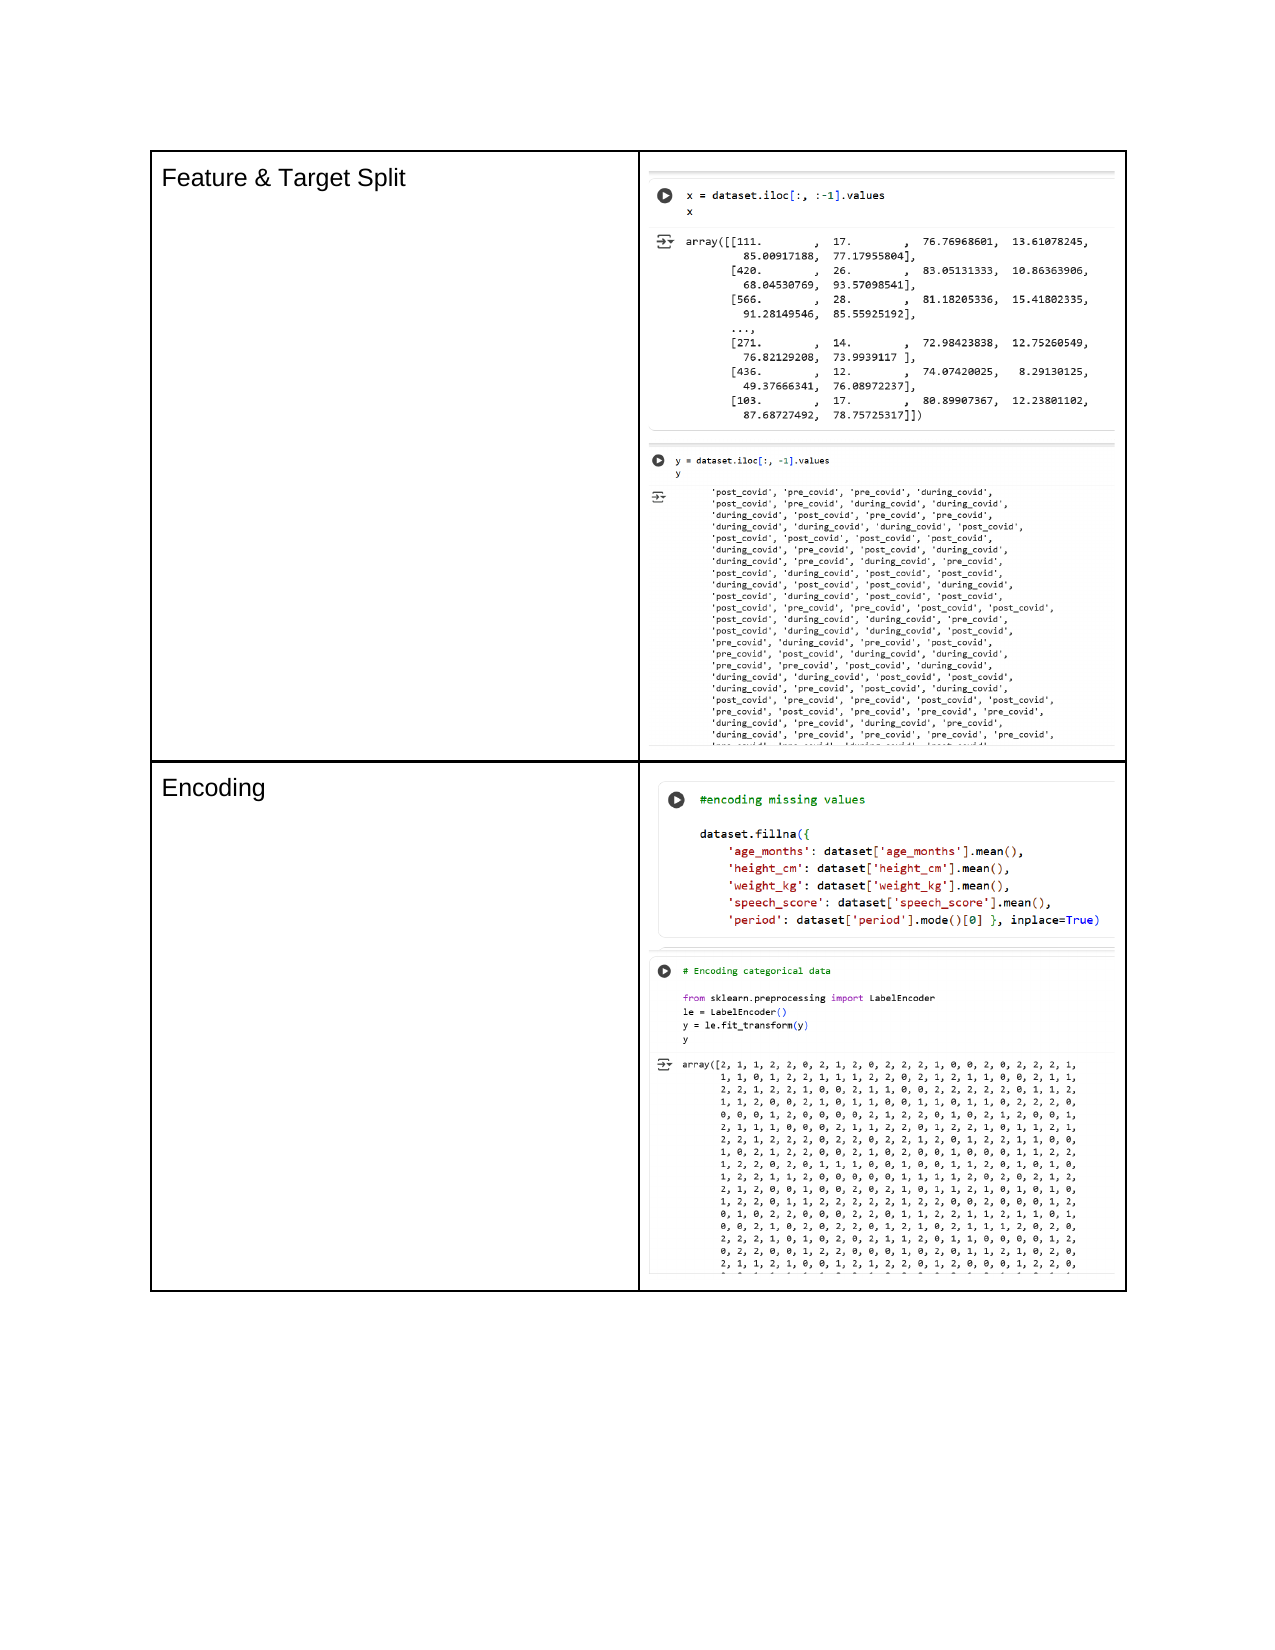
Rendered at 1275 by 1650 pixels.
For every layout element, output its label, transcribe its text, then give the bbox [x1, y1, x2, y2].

table_cell Feature & Target Split [152, 152, 638, 760]
table_cell [640, 763, 1125, 1289]
table_cell [640, 152, 1125, 760]
table_cell Encoding [152, 763, 638, 1289]
picture [648, 772, 1115, 1280]
picture [648, 162, 1115, 750]
